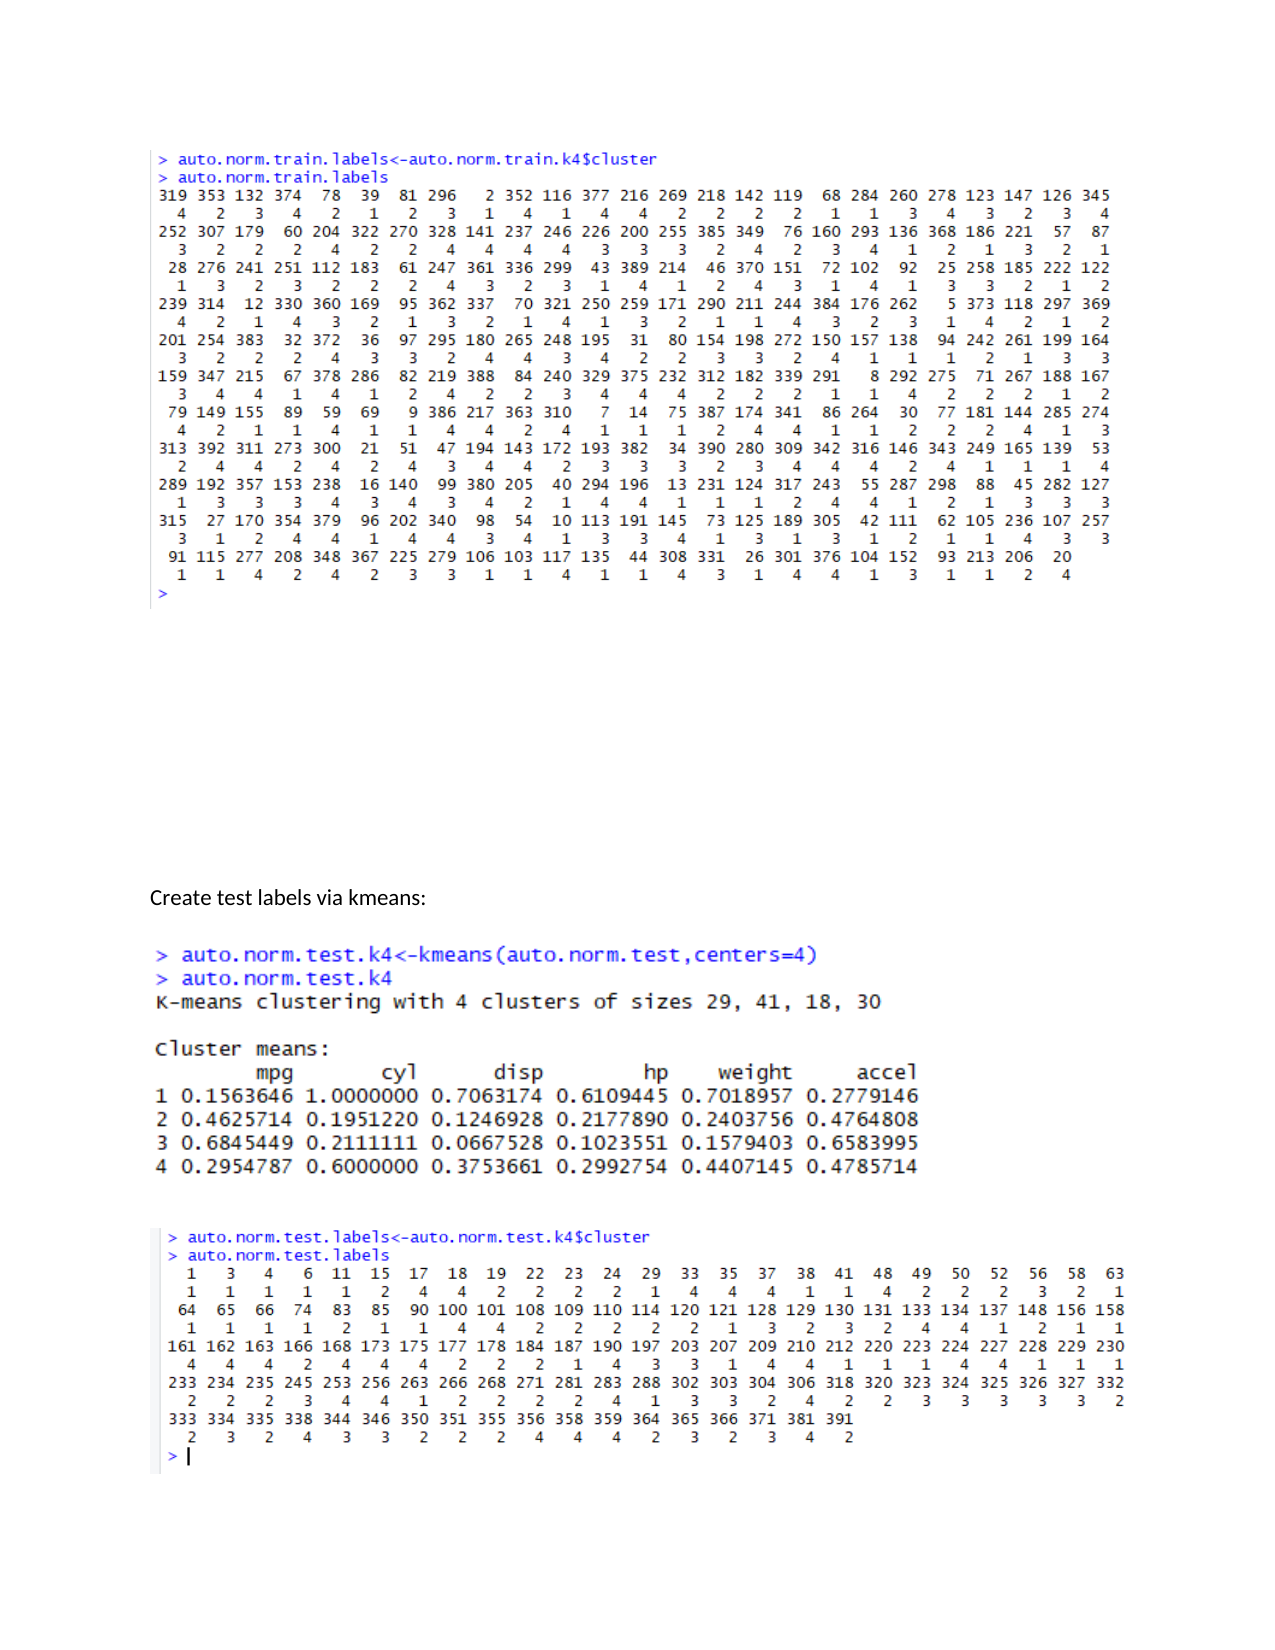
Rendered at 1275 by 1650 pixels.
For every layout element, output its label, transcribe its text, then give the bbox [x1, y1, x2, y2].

text Create test labels via kmeans: [150, 883, 1125, 911]
picture [150, 1228, 1125, 1474]
picture [150, 150, 1125, 609]
picture [150, 943, 980, 1197]
